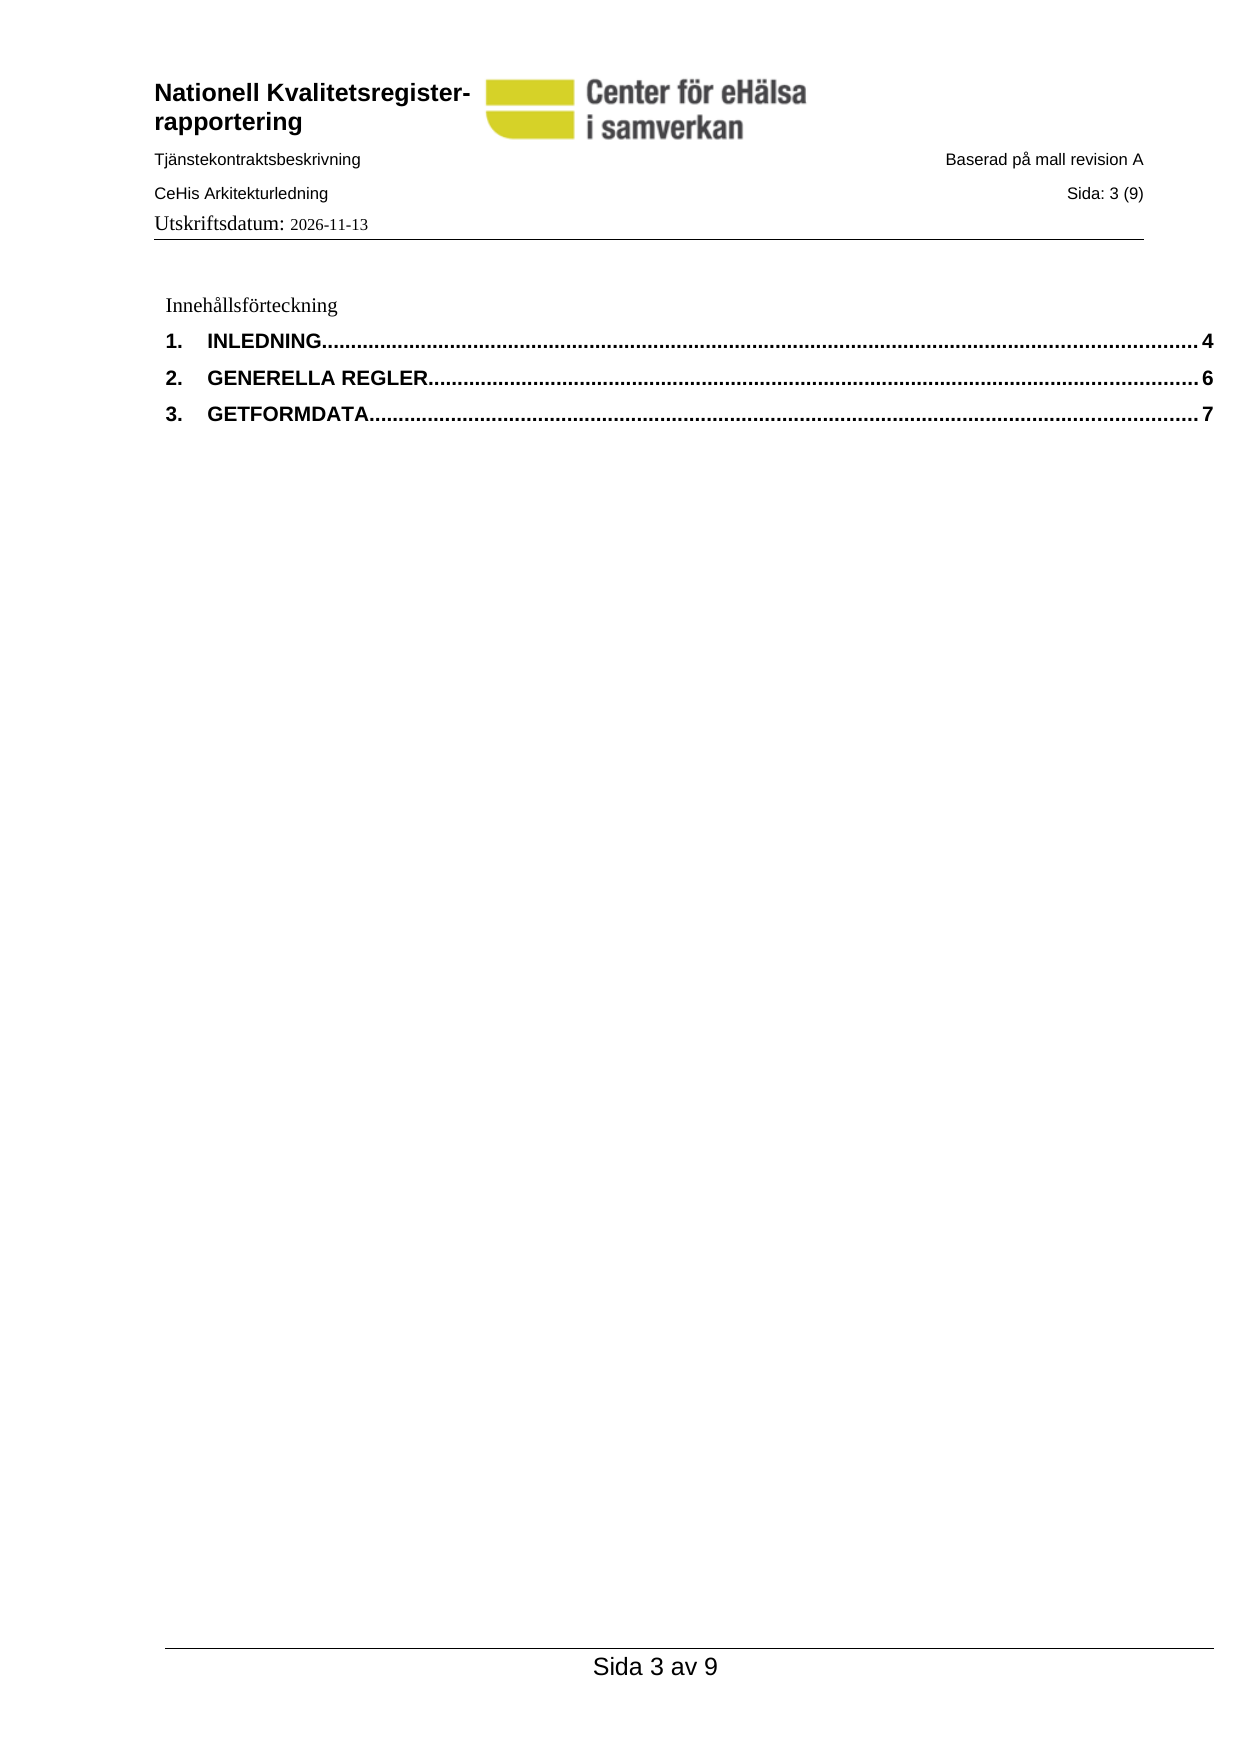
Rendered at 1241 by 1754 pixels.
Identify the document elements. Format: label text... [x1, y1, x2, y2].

text Innehållsförteckning [165, 293, 1214, 317]
text 1. Inledning 4 [165, 329, 1214, 353]
text 2. Generella regler 6 [165, 366, 1214, 390]
picture [480, 73, 812, 147]
text 3. GetFormData 7 [165, 402, 1214, 426]
